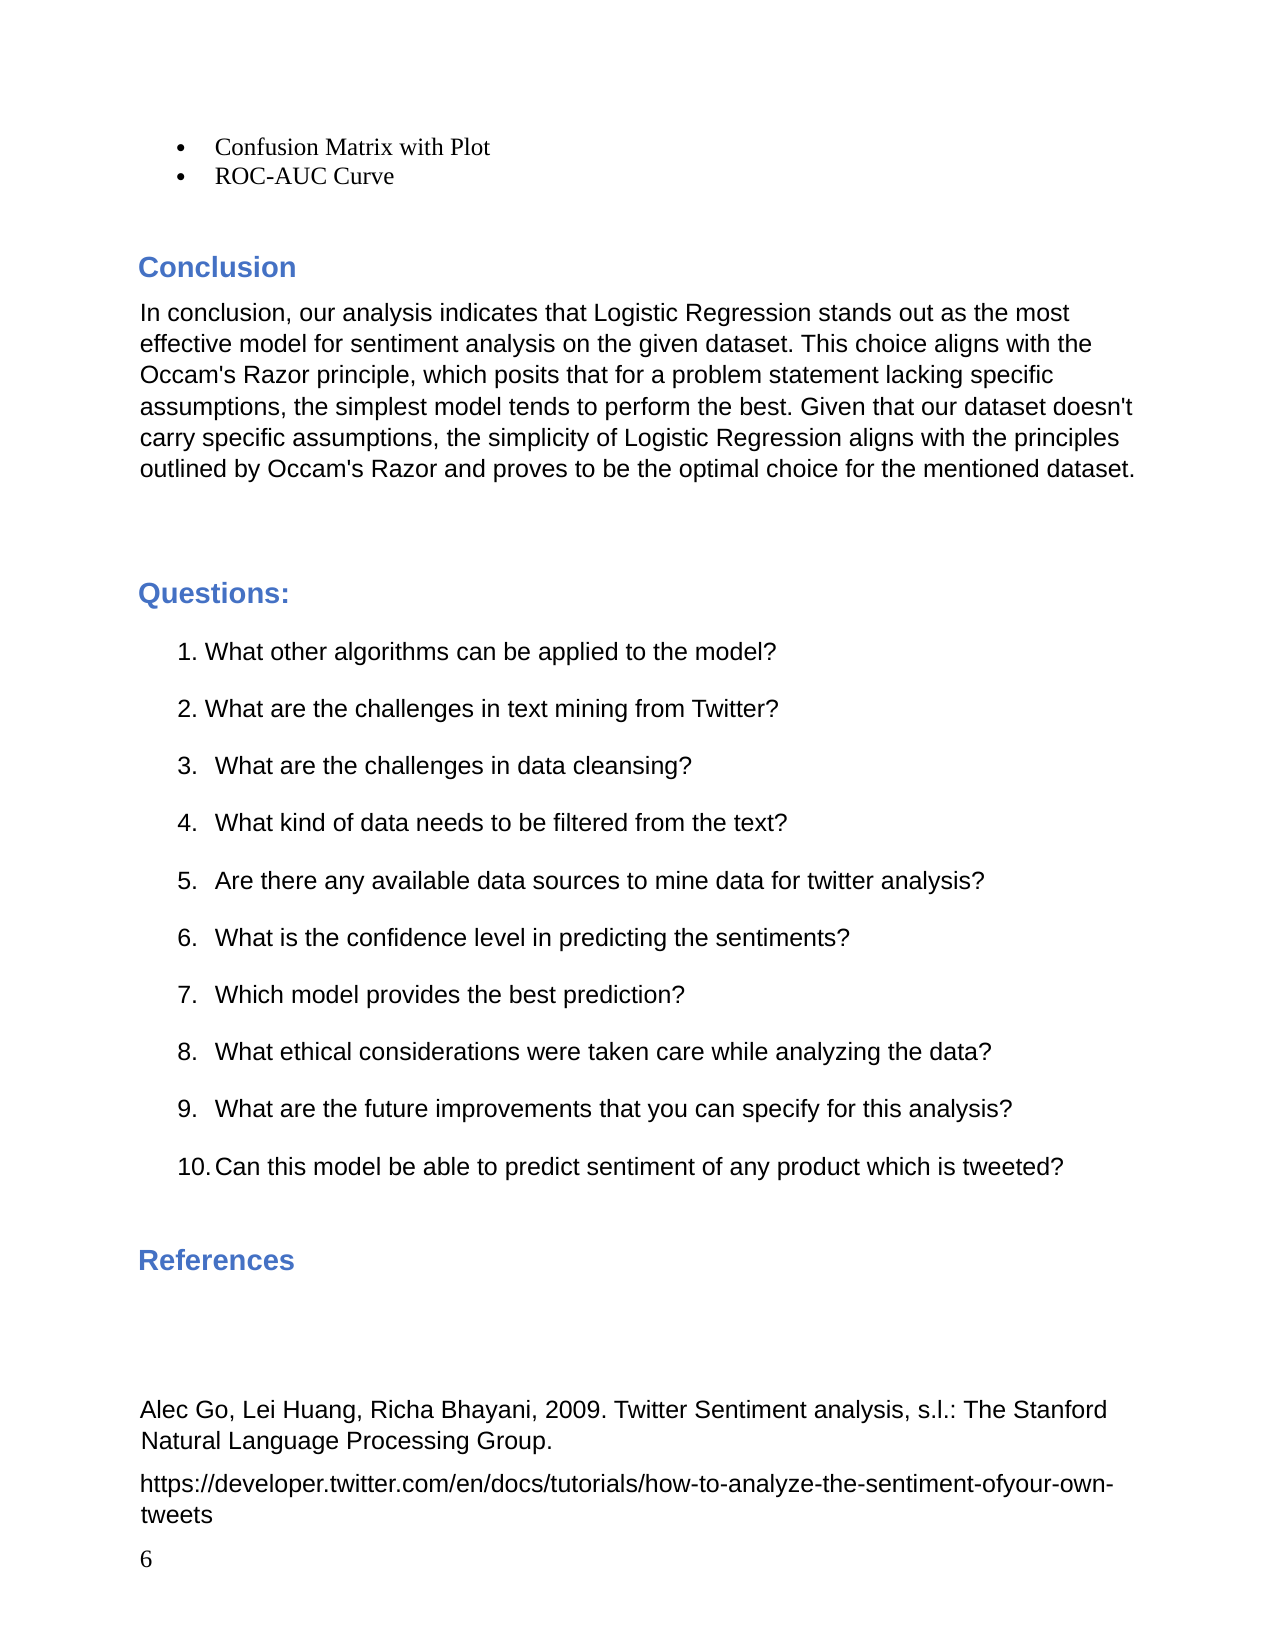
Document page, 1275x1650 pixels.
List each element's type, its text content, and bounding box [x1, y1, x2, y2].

list Confusion Matrix with Plot [177, 132, 1148, 161]
list What kind of data needs to be filtered from the text? [177, 808, 1138, 837]
list What are the future improvements that you can specify for this analysis? [177, 1094, 1138, 1123]
list Can this model be able to predict sentiment of any product which is tweeted? [177, 1152, 1138, 1181]
text In conclusion, our analysis indicates that Logistic Regression stands out as the most effective model for sentiment analysis on the given dataset. This choice aligns with the Occam's Razor principle, which posits that for a problem statement lacking specific assumptions, the simplest model tends to perform the best. Given that our dataset doesn't carry specific assumptions, the simplicity of Logistic Regression aligns with the principles outlined by Occam's Razor and proves to be the optimal choice for the mentioned dataset. [139, 298, 1148, 482]
text Questions: [138, 576, 1148, 609]
list ROC-AUC Curve [177, 161, 1148, 190]
list Are there any available data sources to mine data for twitter analysis? [177, 866, 1138, 894]
text Alec Go, Lei Huang, Richa Bhayani, 2009. Twitter Sentiment analysis, s.l.: The Stanford Natural Language Processing Group. [139, 1395, 1138, 1455]
text 1. What other algorithms can be applied to the model? [177, 637, 830, 666]
subtitle Conclusion [138, 250, 1148, 284]
text 2. What are the challenges in text mining from Twitter? [177, 694, 830, 723]
text https://developer.twitter.com/en/docs/tutorials/how-to-analyze-the-sentiment-ofyour-own-tweets [139, 1469, 1138, 1529]
list What ethical considerations were taken care while analyzing the data? [177, 1037, 1138, 1066]
list What is the confidence level in predicting the sentiments? [177, 923, 1138, 952]
list Which model provides the best prediction? [177, 980, 1138, 1008]
subtitle References [138, 1242, 1148, 1276]
list What are the challenges in data cleansing? [177, 751, 1138, 780]
